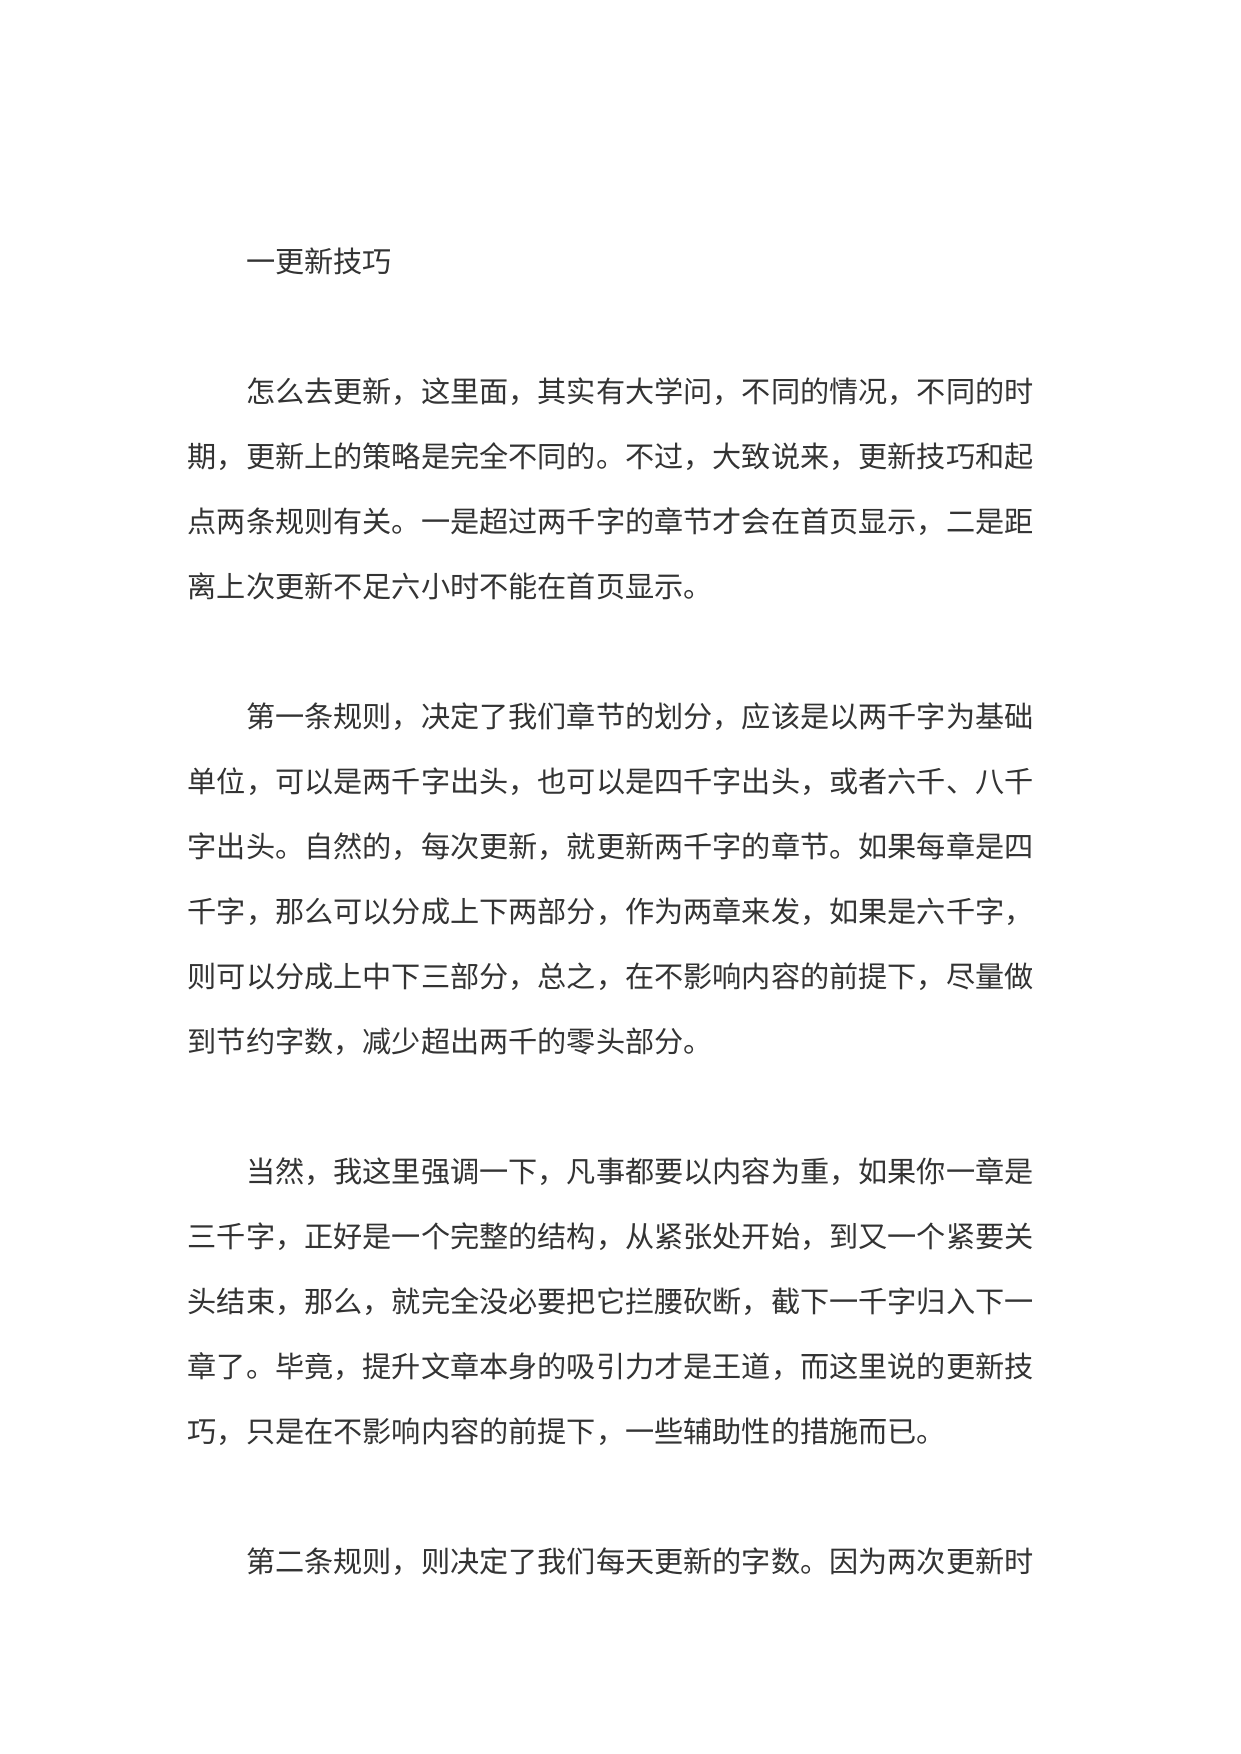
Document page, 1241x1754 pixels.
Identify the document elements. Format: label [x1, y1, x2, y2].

text [187, 162, 1053, 1592]
